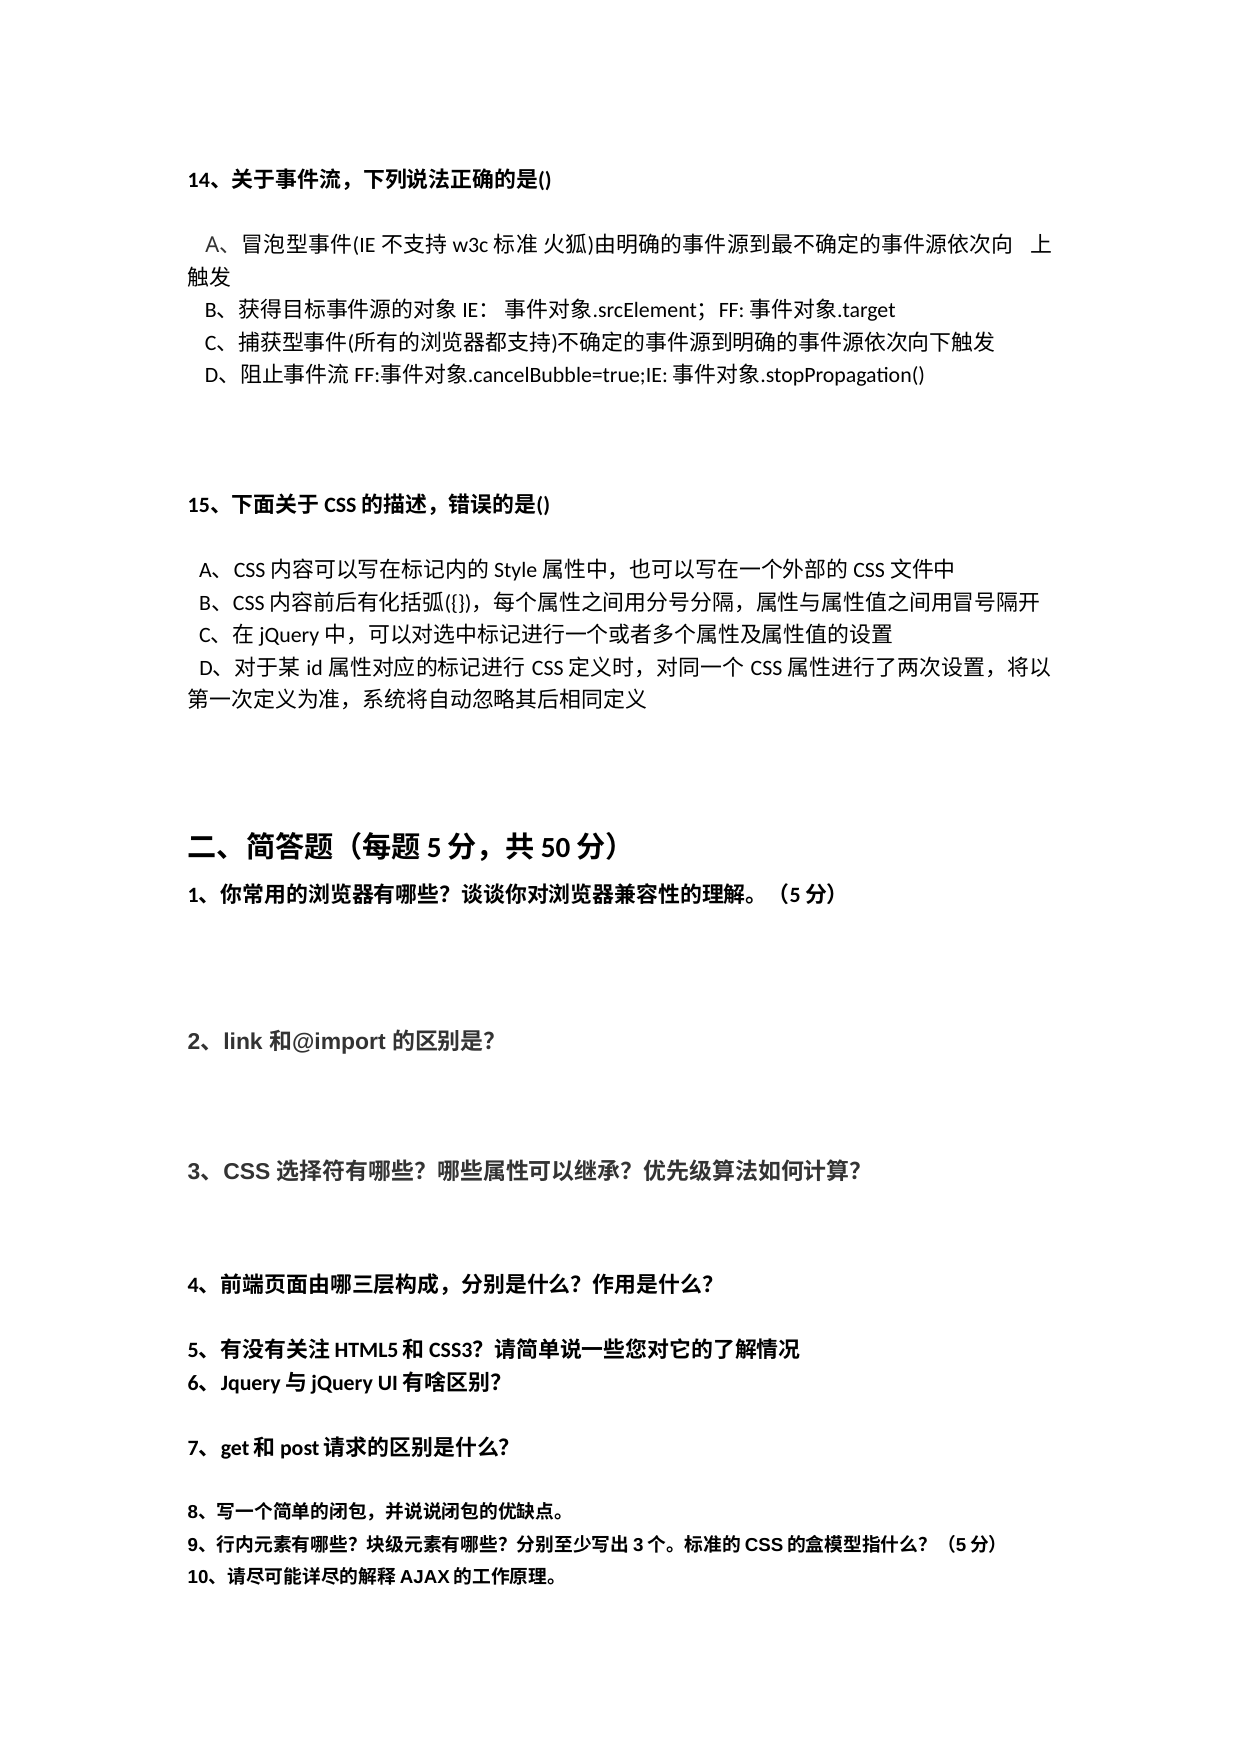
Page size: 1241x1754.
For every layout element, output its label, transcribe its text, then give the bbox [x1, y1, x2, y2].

list Jquery与jQuery UI 有啥区别？ [187, 1364, 1053, 1397]
list 前端页面由哪三层构成，分别是什么？作用是什么？ [187, 1267, 1053, 1299]
list A、冒泡型事件(IE 不支持 w3c 标准 火狐)由明确的事件源到最不确定的事件源依次向 上触发 [187, 227, 1053, 292]
list 7、get和post请求的区别是什么？ [187, 1429, 1053, 1462]
text 10、请尽可能详尽的解释AJAX的工作原理。 [187, 1559, 1053, 1592]
list 15、下面关于 CSS 的描述，错误的是() [187, 487, 1053, 519]
list C、捕获型事件(所有的浏览器都支持)不确定的事件源到明确的事件源依次向下触发 [187, 324, 1053, 357]
list 1、你常用的浏览器有哪些？谈谈你对浏览器兼容性的理解。（5分） [187, 877, 1053, 909]
list 简答题（每题5分，共50分） [187, 812, 1053, 877]
list D、阻止事件流 FF:事件对象.cancelBubble=true;IE: 事件对象.stopPropagation() [187, 357, 1053, 389]
list B、获得目标事件源的对象 IE： 事件对象.srcElement；FF: 事件对象.target [187, 292, 1053, 324]
list 9、行内元素有哪些？块级元素有哪些？分别至少写出3个。标准的CSS的盒模型指什么？（5分） [187, 1527, 1053, 1559]
list 有没有关注HTML5和CSS3？请简单说一些您对它的了解情况 [187, 1332, 1053, 1364]
list D、对于某 id 属性对应的标记进行 CSS 定义时，对同一个 CSS 属性进行了两次设置，将以第一次定义为准，系统将自动忽略其后相同定义 [187, 649, 1053, 714]
list link 和@import 的区别是？ [187, 1007, 1053, 1072]
list B、CSS 内容前后有化括弧({})，每个属性之间用分号分隔，属性与属性值之间用冒号隔开 [187, 584, 1053, 617]
list 14、关于事件流，下列说法正确的是() [187, 162, 1053, 194]
list 8、写一个简单的闭包，并说说闭包的优缺点。 [187, 1494, 1053, 1527]
list A、CSS 内容可以写在标记内的 Style 属性中，也可以写在一个外部的 CSS 文件中 [187, 552, 1053, 584]
list C、在 jQuery 中，可以对选中标记进行一个或者多个属性及属性值的设置 [187, 617, 1053, 649]
list CSS 选择符有哪些？哪些属性可以继承？优先级算法如何计算？ [187, 1137, 1053, 1202]
